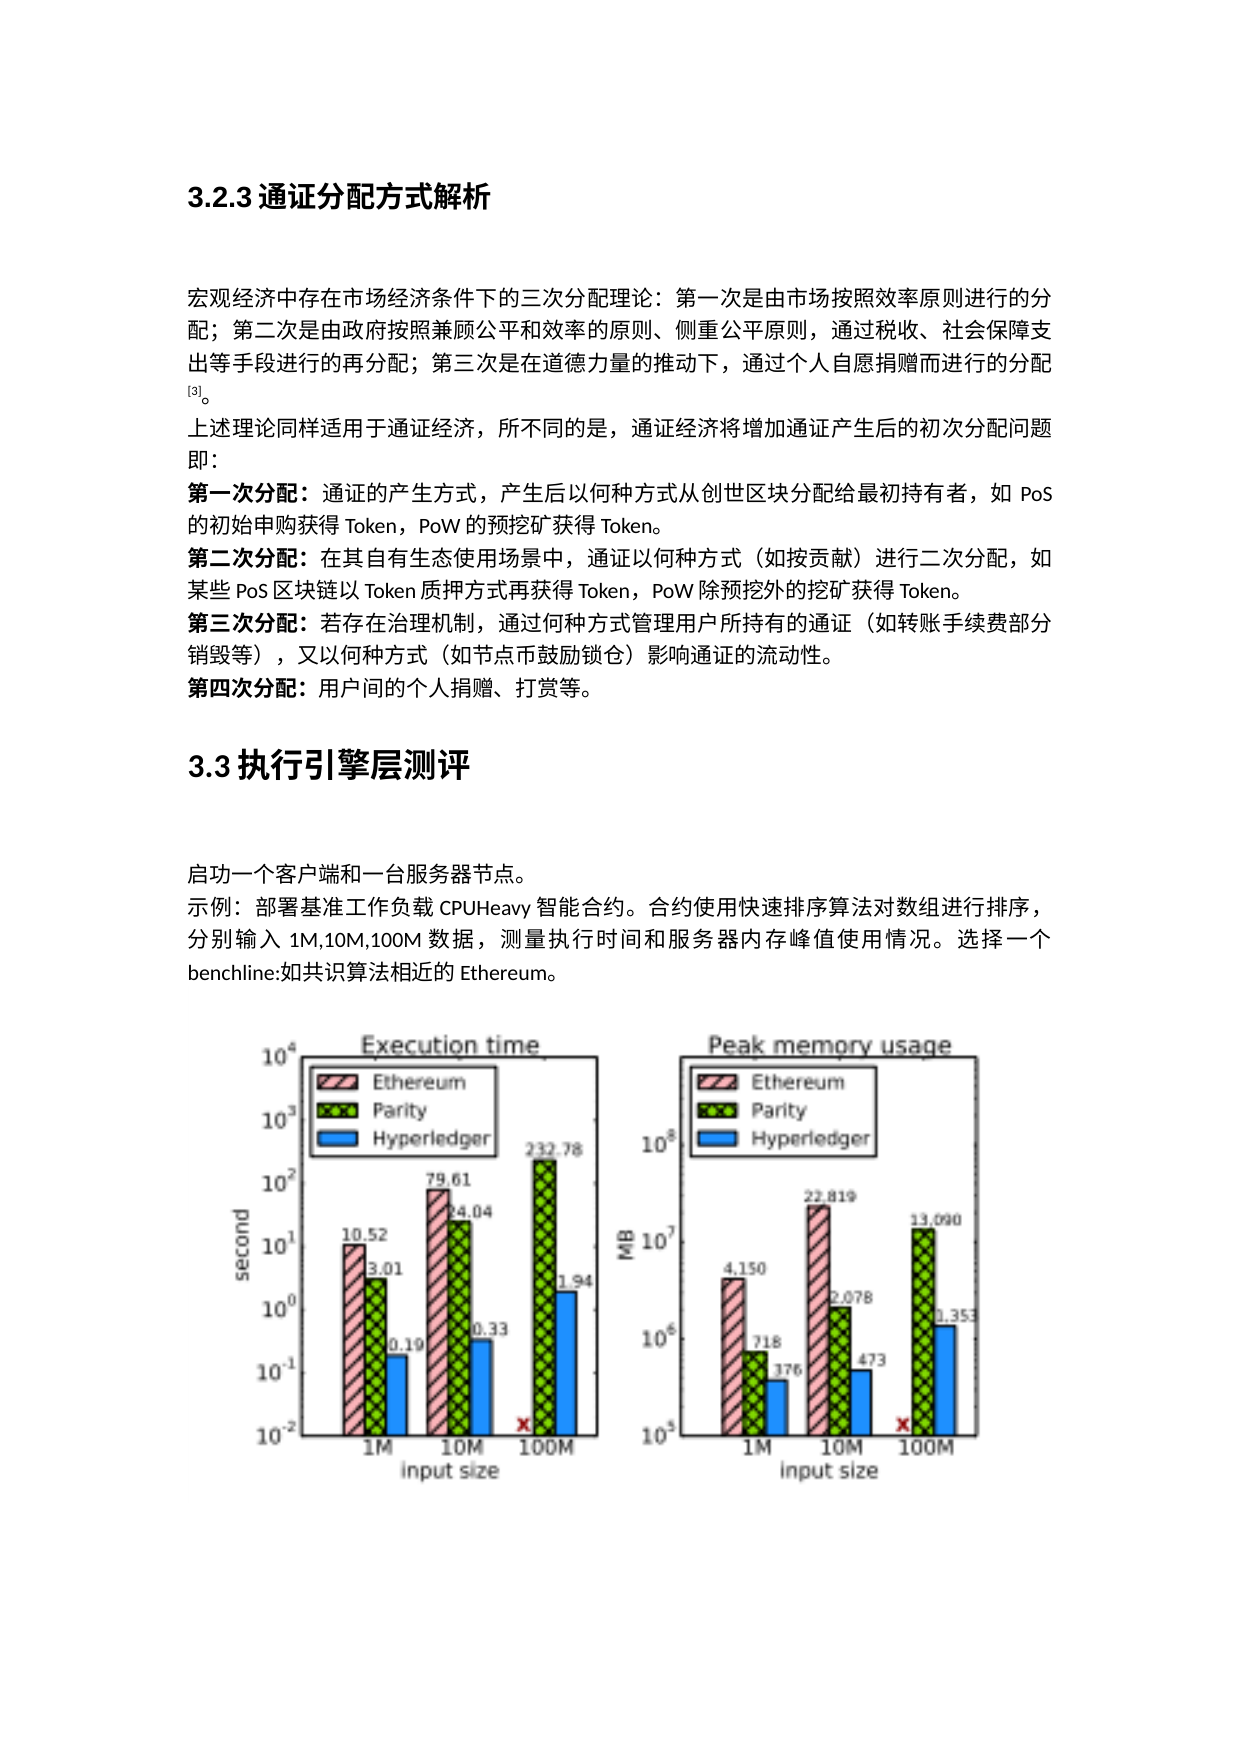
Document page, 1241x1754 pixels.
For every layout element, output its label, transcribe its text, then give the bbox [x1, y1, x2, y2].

list 第二次分配：在其自有生态使用场景中，通证以何种方式（如按贡献）进行二次分配，如某些PoS区块链以Token质押方式再获得Token，PoW除预挖外的挖矿获得Token。 [187, 540, 1053, 605]
list 第三次分配：若存在治理机制，通过何种方式管理用户所持有的通证（如转账手续费部分销毁等），又以何种方式（如节点币鼓励锁仓）影响通证的流动性。 [187, 605, 1053, 670]
list 宏观经济中存在市场经济条件下的三次分配理论：第一次是由市场按照效率原则进行的分配；第二次是由政府按照兼顾公平和效率的原则、侧重公平原则，通过税收、社会保障支出等手段进行的再分配；第三次是在道德力量的推动下，通过个人自愿捐赠而进行的分配[3]。 [187, 280, 1053, 410]
picture [187, 986, 1001, 1503]
list 示例：部署基准工作负载CPUHeavy智能合约。合约使用快速排序算法对数组进行排序，分别输入1M,10M,100M数据，测量执行时间和服务器内存峰值使用情况。选择一个benchline:如共识算法相近的Ethereum。 [187, 889, 1053, 987]
subtitle 3.3执行引擎层测评 [187, 730, 1053, 795]
list 第四次分配：用户间的个人捐赠、打赏等。 [187, 670, 1053, 703]
list 上述理论同样适用于通证经济，所不同的是，通证经济将增加通证产生后的初次分配问题，即： [187, 410, 1053, 475]
list 第一次分配：通证的产生方式，产生后以何种方式从创世区块分配给最初持有者，如PoS的初始申购获得Token，PoW的预挖矿获得Token。 [187, 475, 1053, 540]
subtitle 3.2.3通证分配方式解析 [187, 162, 1053, 227]
list 启功一个客户端和一台服务器节点。 [187, 857, 1053, 889]
